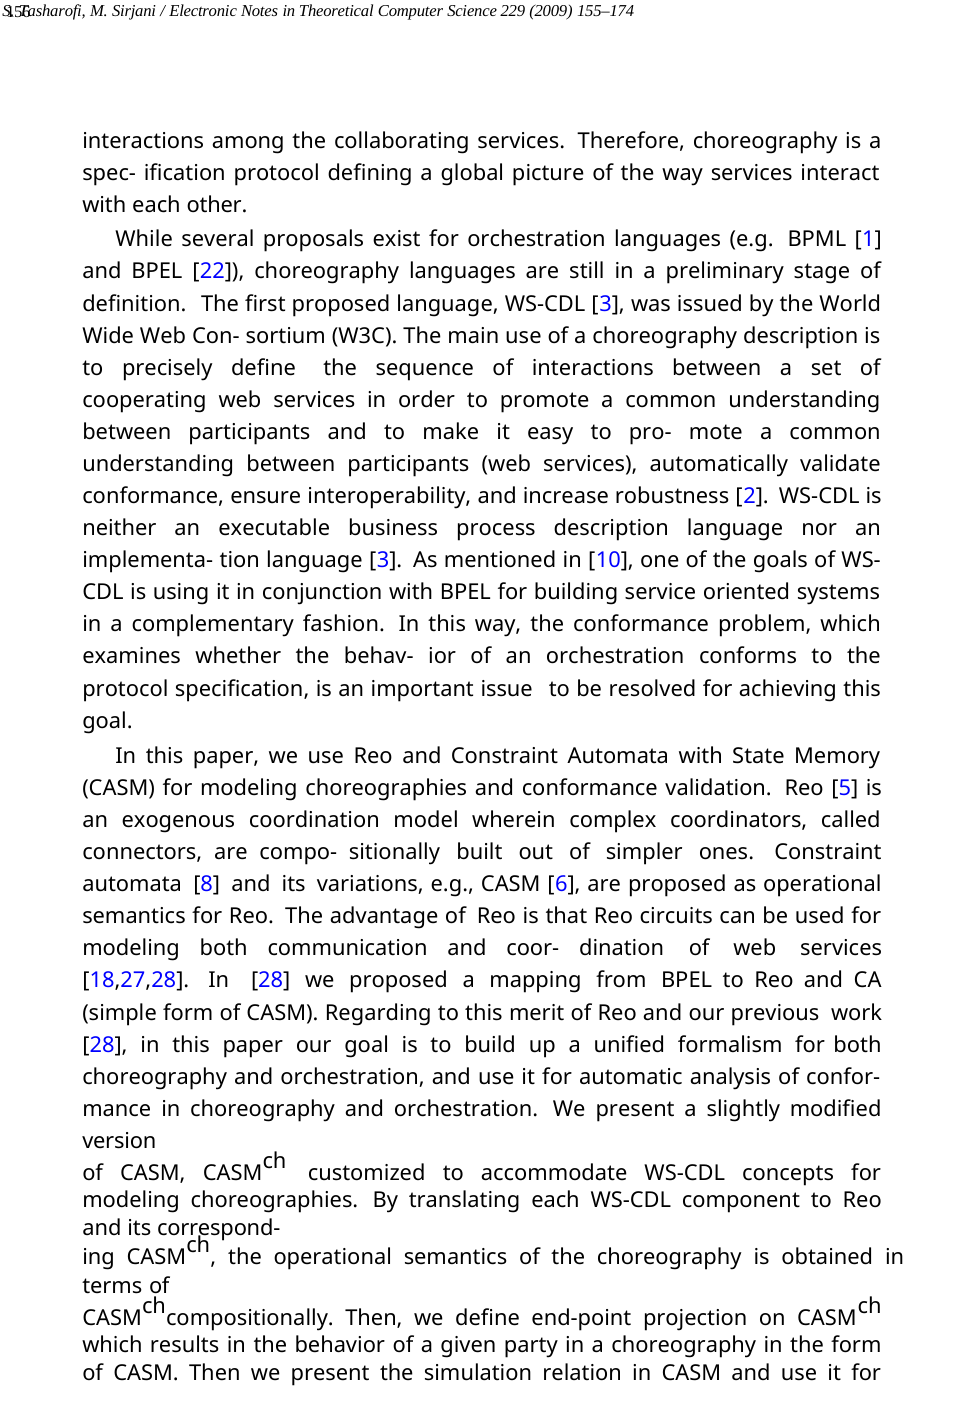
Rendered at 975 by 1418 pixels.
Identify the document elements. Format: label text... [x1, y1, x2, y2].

text ing CASMch, the operational semantics of the choreography is obtained in terms of [82, 1241, 904, 1299]
text While several proposals exist for orchestration languages (e.g. BPML [1] and BPEL [22]), choreography languages are still in a preliminary stage of definition. The first proposed language, WS-CDL [3], was issued by the World Wide Web Con- sortium (W3C). The main use of a choreography description is to precisely define the sequence of interactions between a set of cooperating web services in order to promote a common understanding between participants and to make it easy to pro- mote a common understanding between participants (web services), automatically validate conformance, ensure interoperability, and increase robustness [2]. WS-CDL is neither an executable business process description language nor an implementa- tion language [3]. As mentioned in [10], one of the goals of WS-CDL is using it in conjunction with BPEL for building service oriented systems in a complementary fashion. In this way, the conformance problem, which examines whether the behav- ior of an orchestration conforms to the protocol specification, is an important issue to be resolved for achieving this goal. [82, 223, 882, 734]
text interactions among the collaborating services. Therefore, choreography is a spec- ification protocol defining a global picture of the way services interact with each other. [82, 125, 881, 219]
text In this paper, we use Reo and Constraint Automata with State Memory (CASM) for modeling choreographies and conformance validation. Reo [5] is an exogenous coordination model wherein complex coordinators, called connectors, are compo- sitionally built out of simpler ones. Constraint automata [8] and its variations, e.g., CASM [6], are proposed as operational semantics for Reo. The advantage of Reo is that Reo circuits can be used for modeling both communication and coor- dination of web services [18,27,28]. In [28] we proposed a mapping from BPEL to Reo and CA (simple form of CASM). Regarding to this merit of Reo and our previous work [28], in this paper our goal is to build up a unified formalism for both choreography and orchestration, and use it for automatic analysis of confor- mance in choreography and orchestration. We present a slightly modified version [82, 740, 882, 1155]
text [82, 1303, 881, 1386]
text of CASM, CASMch customized to accommodate WS-CDL concepts for modeling choreographies. By translating each WS-CDL component to Reo and its correspond- [82, 1158, 881, 1241]
